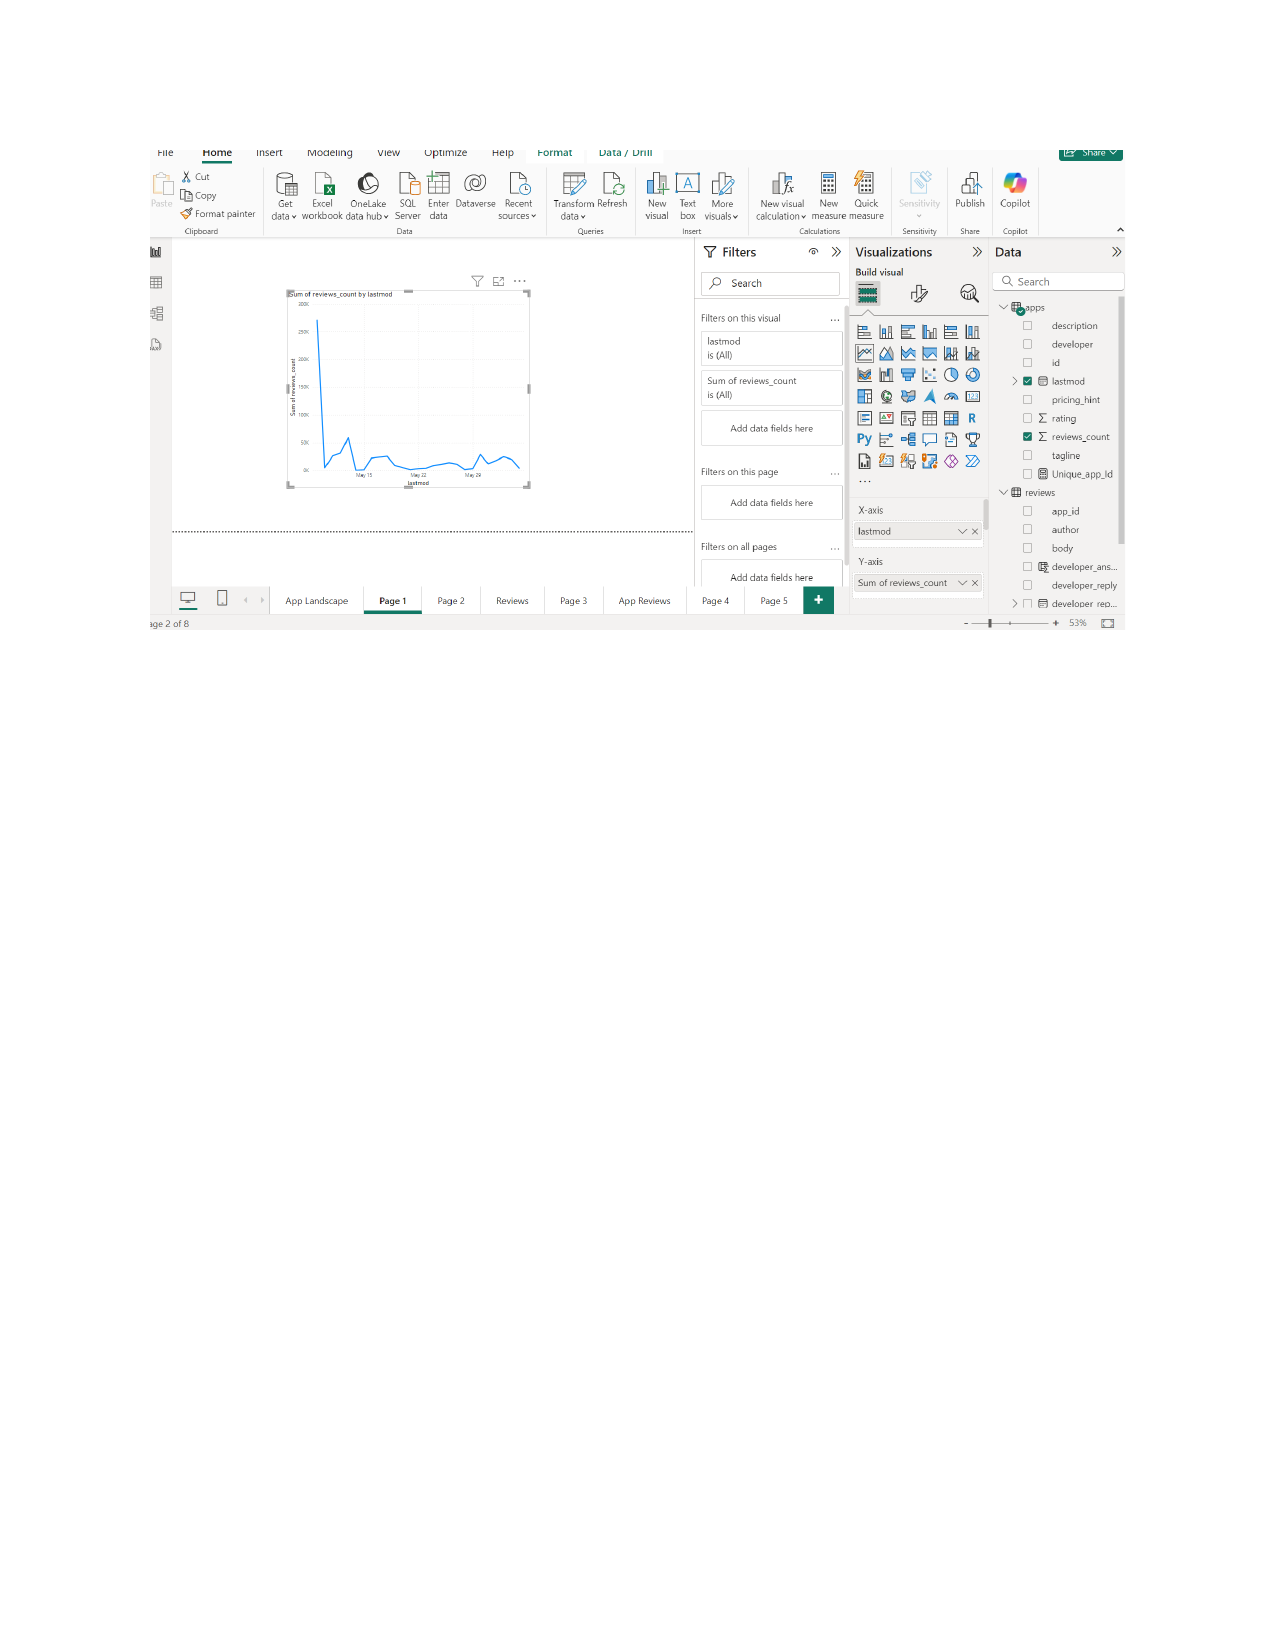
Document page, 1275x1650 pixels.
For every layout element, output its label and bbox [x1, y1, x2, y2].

picture [150, 150, 1125, 630]
